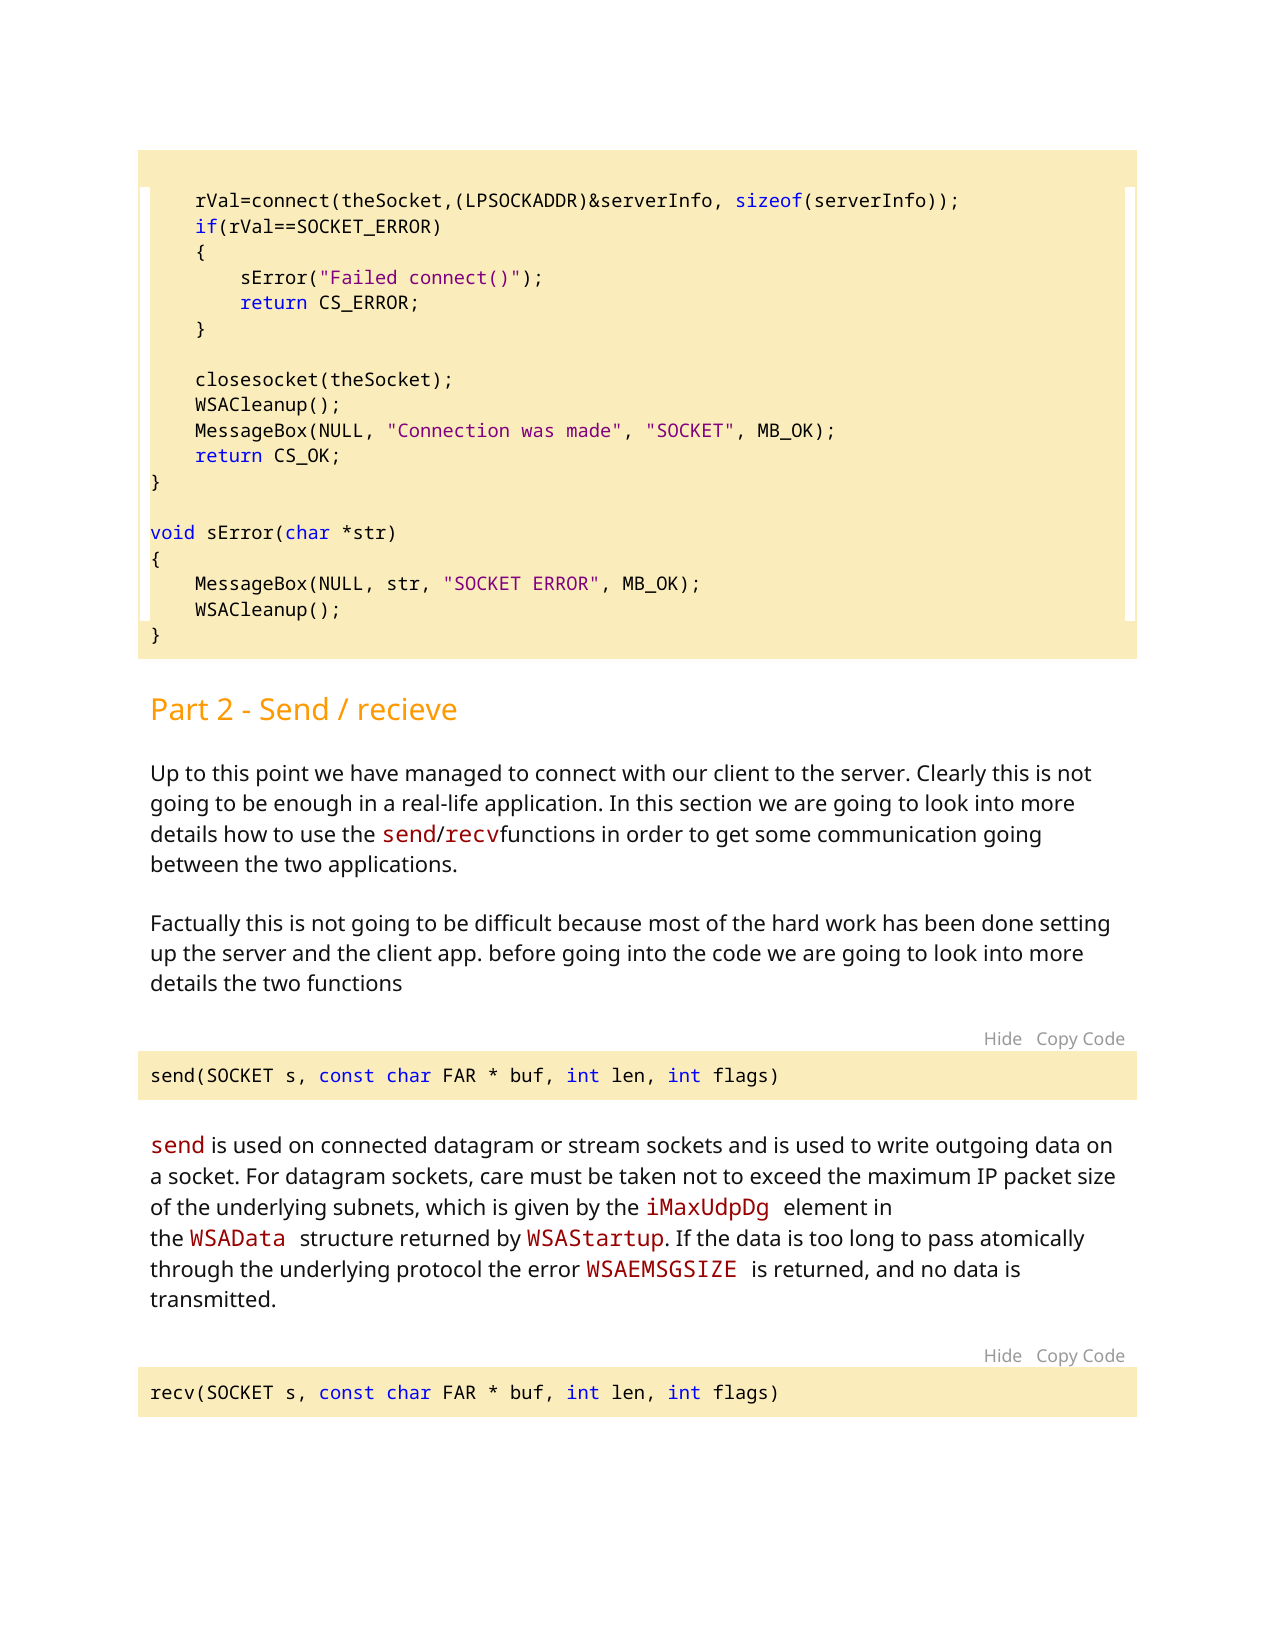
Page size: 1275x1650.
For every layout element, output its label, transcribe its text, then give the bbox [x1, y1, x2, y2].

text MessageBox(NULL, str, "SOCKET ERROR", MB_OK); [150, 570, 1125, 596]
text { [150, 238, 1125, 264]
text void sError(char *str) [150, 519, 1125, 545]
text WSACleanup(); [150, 596, 1125, 609]
text send(SOCKET s, const char FAR * buf, int len, int flags) [140, 1052, 1135, 1099]
text if(rVal==SOCKET_ERROR) [150, 213, 1125, 238]
text Up to this point we have managed to connect with our client to the server. Clearly this is not going to be enough in a real-life application. In this section we are going to look into more details how to use the send/recvfunctions in order to get some communication going between the two applications. [150, 758, 1125, 879]
text } [150, 468, 1125, 494]
text Part 2 - Send / recieve [150, 688, 1125, 729]
text closesocket(theSocket); [150, 366, 1125, 392]
text send is used on connected datagram or stream sockets and is used to write outgoing data on a socket. For datagram sockets, care must be taken not to exceed the maximum IP packet size of the underlying subnets, which is given by the iMaxUdpDg element in the WSAData structure returned by WSAStartup. If the data is too long to pass atomically through the underlying protocol the error WSAEMSGSIZE is returned, and no data is transmitted. [150, 1129, 1125, 1314]
text sError("Failed connect()"); [150, 264, 1125, 289]
text rVal=connect(theSocket,(LPSOCKADDR)&serverInfo, sizeof(serverInfo)); [150, 187, 1125, 213]
text recv(SOCKET s, const char FAR * buf, int len, int flags) [140, 1369, 1135, 1415]
text Hide Copy Code [150, 1343, 1125, 1367]
text } [140, 609, 1135, 657]
text { [150, 545, 1125, 570]
text Hide Copy Code [150, 1027, 1125, 1051]
text Factually this is not going to be difficult because most of the hard work has been done setting up the server and the client app. before going into the code we are going to look into more details the two functions [150, 908, 1125, 997]
text return CS_ERROR; [150, 289, 1125, 315]
text return CS_OK; [150, 443, 1125, 468]
text } [150, 315, 1125, 341]
text MessageBox(NULL, "Connection was made", "SOCKET", MB_OK); [150, 417, 1125, 443]
text WSACleanup(); [150, 392, 1125, 417]
